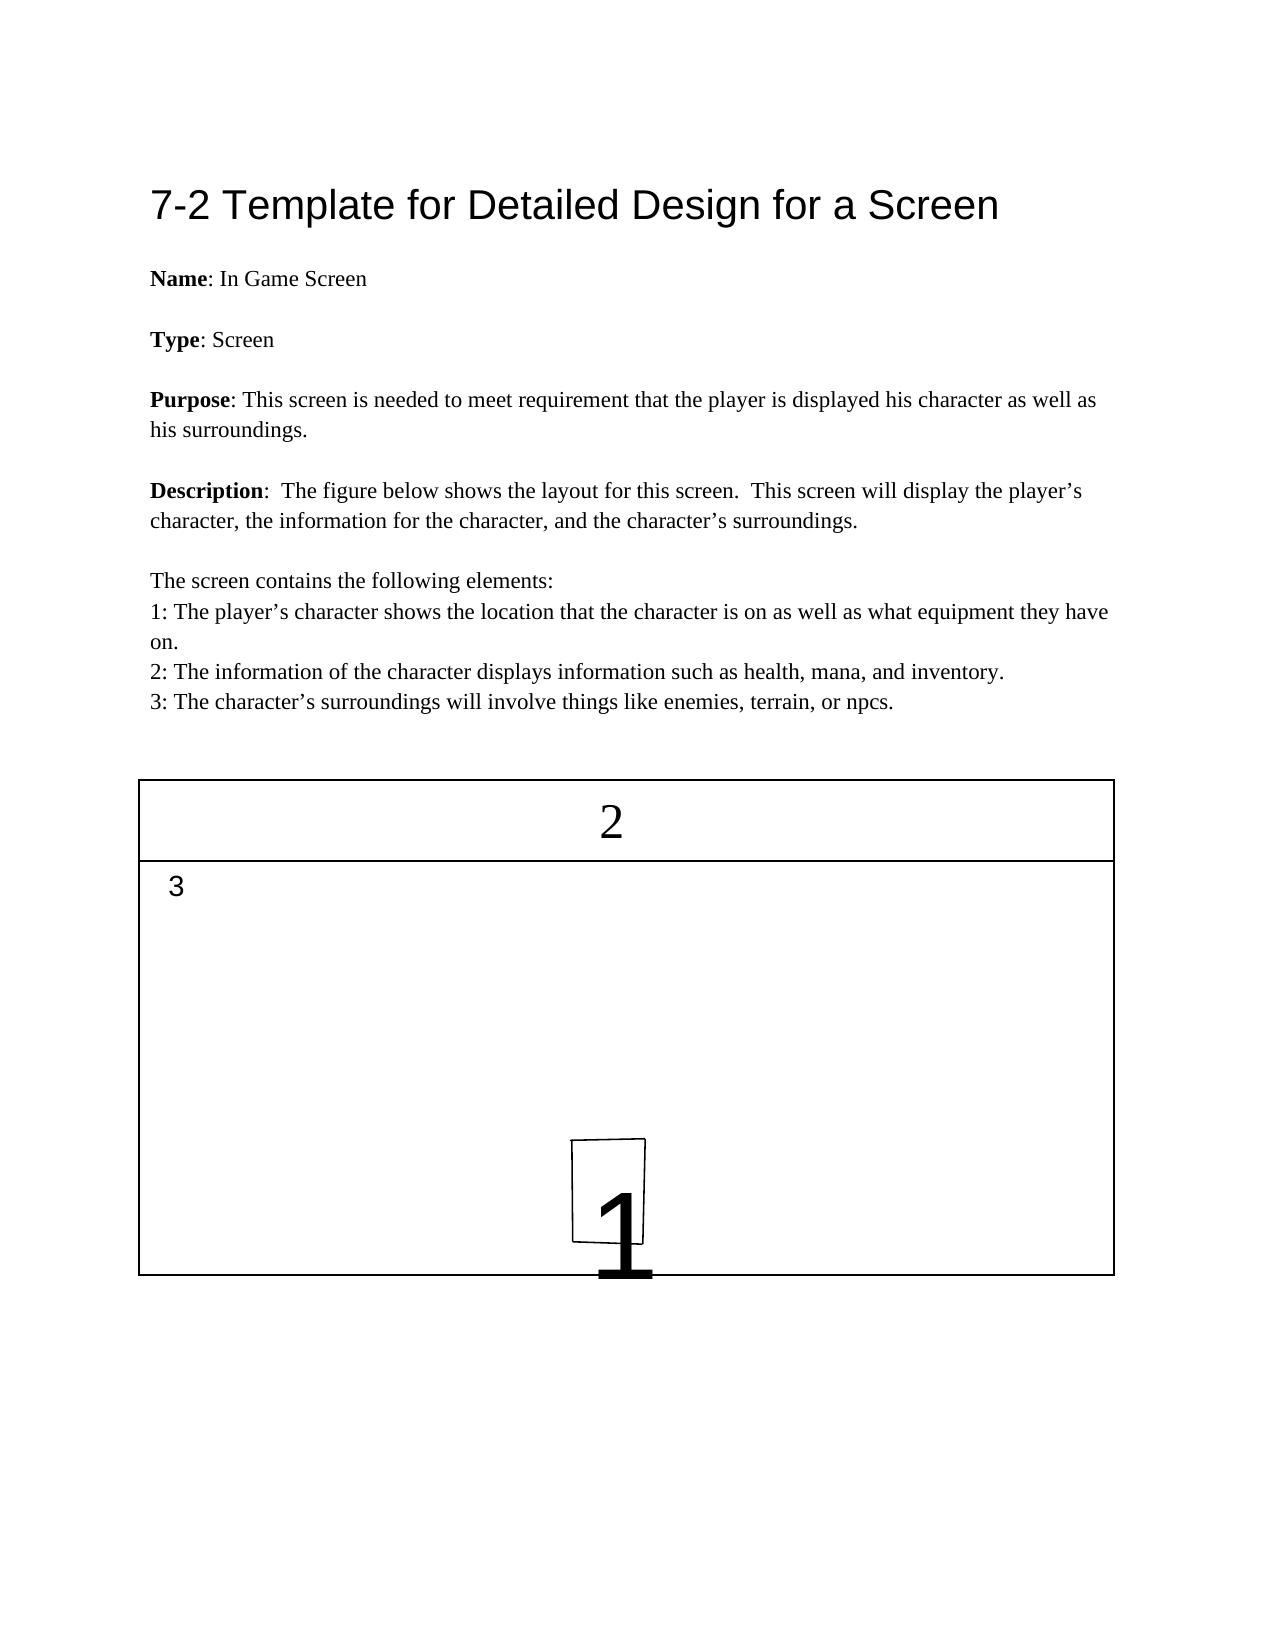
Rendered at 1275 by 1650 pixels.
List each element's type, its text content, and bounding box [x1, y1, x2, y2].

table_cell [140, 862, 1113, 1274]
text The screen contains the following elements: [150, 568, 1125, 594]
text 7-2 Template for Detailed Design for a Screen [150, 180, 1125, 228]
text Purpose: This screen is needed to meet requirement that the player is displayed his character as well as his surroundings. [150, 386, 1125, 443]
text Description: The figure below shows the layout for this screen. This screen will display the player’s character, the information for the character, and the character’s surroundings. [150, 477, 1125, 533]
text Name: In Game Screen [150, 266, 1125, 292]
text 2: The information of the character displays information such as health, mana, and inventory. [150, 658, 1125, 684]
table_header 2 [140, 781, 1113, 859]
text 1: The player’s character shows the location that the character is on as well as what equipment they have on. [150, 598, 1125, 654]
text Type: Screen [150, 326, 1125, 352]
text 3: The character’s surroundings will involve things like enemies, terrain, or npcs. [150, 688, 1125, 715]
